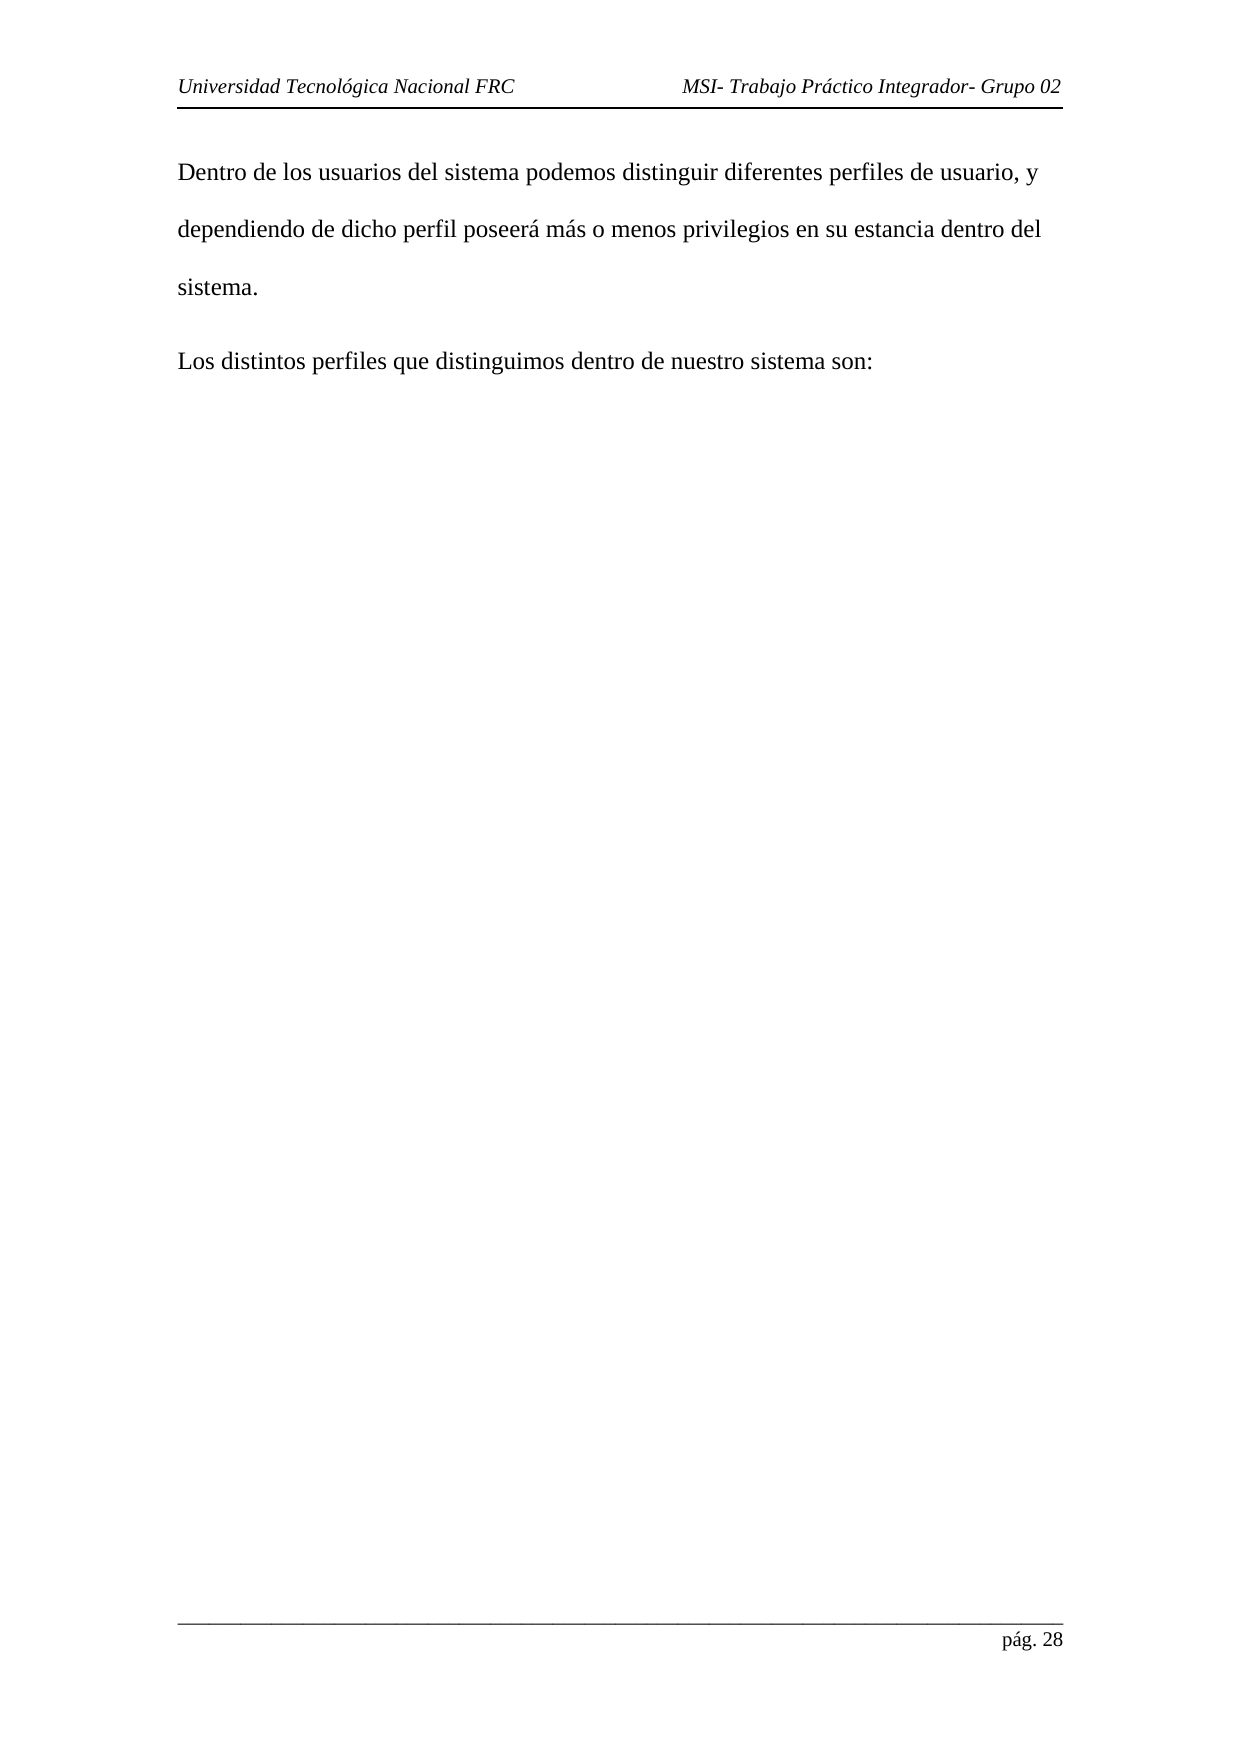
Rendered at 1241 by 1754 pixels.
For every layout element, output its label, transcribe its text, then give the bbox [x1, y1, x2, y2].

text Dentro de los usuarios del sistema podemos distinguir diferentes perfiles de usuario, y dependiendo de dicho perfil poseerá más o menos privilegios en su estancia dentro del sistema. [177, 157, 1063, 301]
text Los distintos perfiles que distinguimos dentro de nuestro sistema son: [177, 346, 1063, 375]
